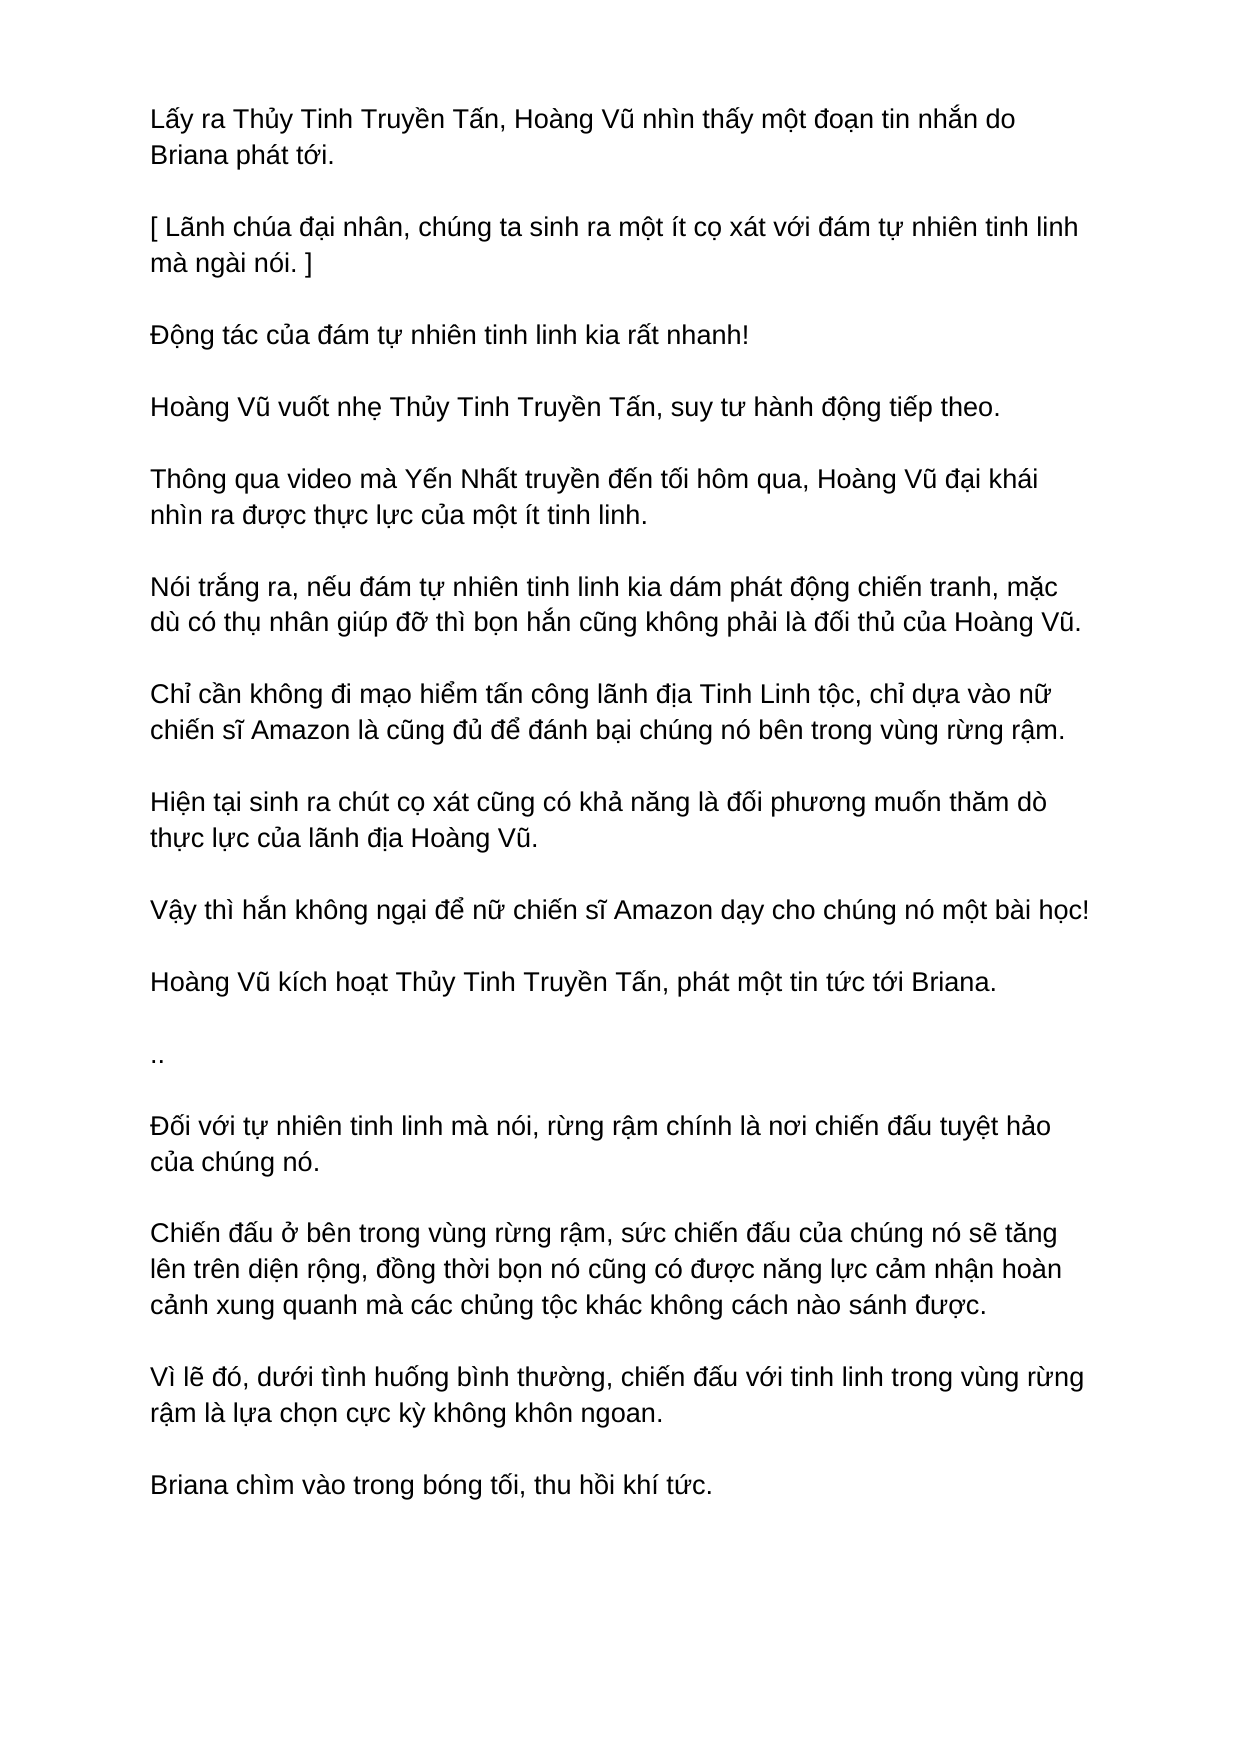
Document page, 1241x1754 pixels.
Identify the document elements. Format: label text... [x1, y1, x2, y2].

text .. [150, 1038, 1090, 1069]
text Hiện tại sinh ra chút cọ xát cũng có khả năng là đối phương muốn thăm dò thực lực của lãnh địa Hoàng Vũ. [150, 786, 1090, 853]
text [ Lãnh chúa đại nhân, chúng ta sinh ra một ít cọ xát với đám tự nhiên tinh linh mà ngài nói. ] [150, 211, 1090, 278]
text Hoàng Vũ vuốt nhẹ Thủy Tinh Truyền Tấn, suy tư hành động tiếp theo. [150, 391, 1090, 422]
text Chiến đấu ở bên trong vùng rừng rậm, sức chiến đấu của chúng nó sẽ tăng lên trên diện rộng, đồng thời bọn nó cũng có được năng lực cảm nhận hoàn cảnh xung quanh mà các chủng tộc khác không cách nào sánh được. [150, 1217, 1090, 1321]
text Thông qua video mà Yến Nhất truyền đến tối hôm qua, Hoàng Vũ đại khái nhìn ra được thực lực của một ít tinh linh. [150, 463, 1090, 530]
text Vì lẽ đó, dưới tình huống bình thường, chiến đấu với tinh linh trong vùng rừng rậm là lựa chọn cực kỳ không khôn ngoan. [150, 1361, 1090, 1428]
text Briana chìm vào trong bóng tối, thu hồi khí tức. [150, 1469, 1090, 1500]
text Nói trắng ra, nếu đám tự nhiên tinh linh kia dám phát động chiến tranh, mặc dù có thụ nhân giúp đỡ thì bọn hắn cũng không phải là đối thủ của Hoàng Vũ. [150, 571, 1090, 638]
text Lấy ra Thủy Tinh Truyền Tấn, Hoàng Vũ nhìn thấy một đoạn tin nhắn do Briana phát tới. [150, 103, 1090, 171]
text Chỉ cần không đi mạo hiểm tấn công lãnh địa Tinh Linh tộc, chỉ dựa vào nữ chiến sĩ Amazon là cũng đủ để đánh bại chúng nó bên trong vùng rừng rậm. [150, 678, 1090, 746]
text Động tác của đám tự nhiên tinh linh kia rất nhanh! [150, 319, 1090, 350]
text Vậy thì hắn không ngại để nữ chiến sĩ Amazon dạy cho chúng nó một bài học! [150, 894, 1090, 925]
text Hoàng Vũ kích hoạt Thủy Tinh Truyền Tấn, phát một tin tức tới Briana. [150, 966, 1090, 997]
text Đối với tự nhiên tinh linh mà nói, rừng rậm chính là nơi chiến đấu tuyệt hảo của chúng nó. [150, 1109, 1090, 1177]
